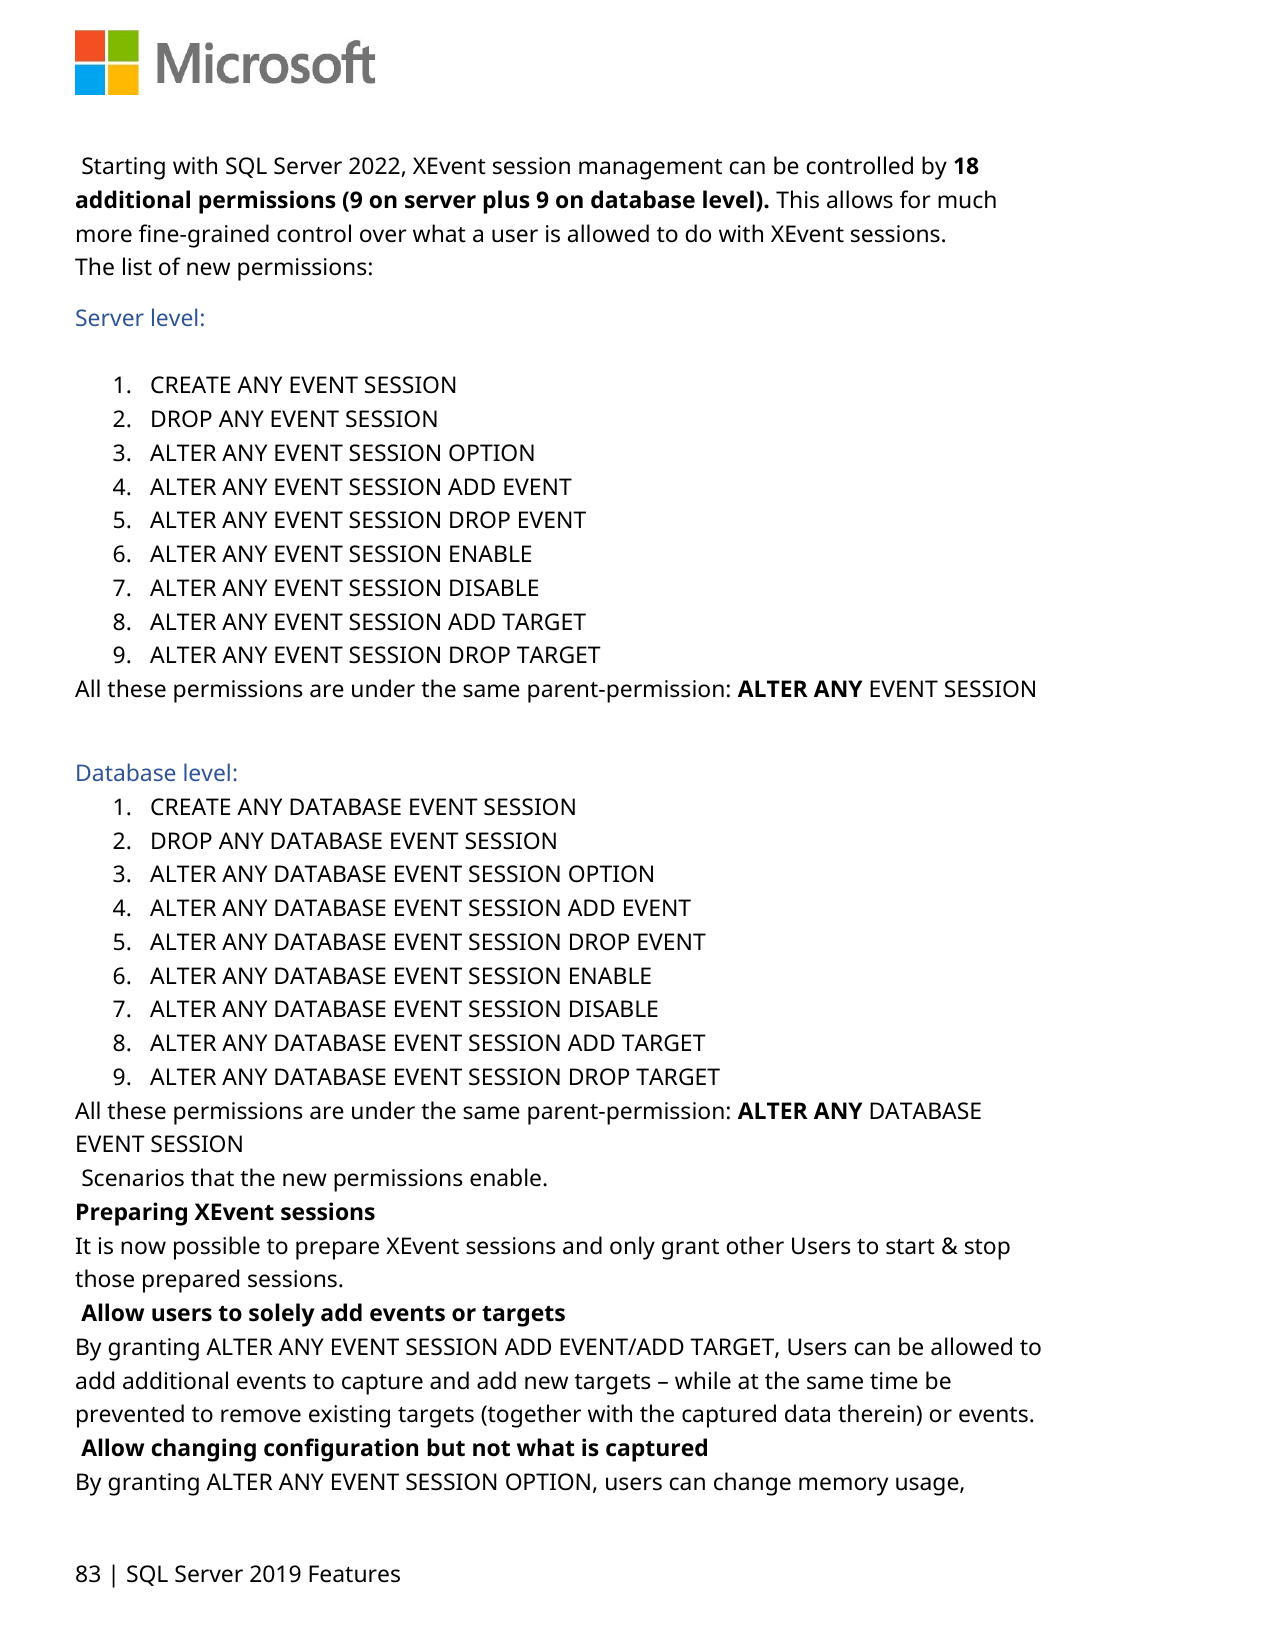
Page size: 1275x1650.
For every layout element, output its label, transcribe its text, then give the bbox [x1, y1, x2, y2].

text Starting with SQL Server 2022, XEvent session management can be controlled by 18 additional permissions (9 on server plus 9 on database level). This allows for much more fine-grained control over what a user is allowed to do with XEvent sessions. [75, 150, 1050, 249]
text The list of new permissions: [75, 251, 1050, 282]
list ALTER ANY DATABASE EVENT SESSION OPTION [112, 858, 1050, 889]
list CREATE ANY DATABASE EVENT SESSION [112, 791, 1050, 822]
text Preparing XEvent sessions It is now possible to prepare XEvent sessions and only grant other Users to start & stop those prepared sessions. [75, 1196, 1050, 1294]
list ALTER ANY EVENT SESSION ADD TARGET [112, 605, 1050, 637]
subtitle Database level: [75, 757, 1050, 788]
list ALTER ANY EVENT SESSION ADD EVENT [112, 470, 1050, 502]
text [75, 1432, 1050, 1497]
list ALTER ANY EVENT SESSION DROP TARGET [112, 639, 1050, 670]
list ALTER ANY DATABASE EVENT SESSION ENABLE [112, 959, 1050, 991]
text All these permissions are under the same parent-permission: ALTER ANY EVENT SESSION [75, 673, 1050, 704]
list ALTER ANY EVENT SESSION DROP EVENT [112, 504, 1050, 535]
list ALTER ANY EVENT SESSION DISABLE [112, 572, 1050, 603]
list DROP ANY EVENT SESSION [112, 403, 1050, 434]
subtitle Server level: [75, 302, 1050, 333]
list ALTER ANY DATABASE EVENT SESSION ADD EVENT [112, 892, 1050, 923]
list ALTER ANY DATABASE EVENT SESSION DROP EVENT [112, 926, 1050, 957]
list CREATE ANY EVENT SESSION [112, 369, 1050, 400]
list ALTER ANY EVENT SESSION OPTION [112, 437, 1050, 468]
list ALTER ANY DATABASE EVENT SESSION ADD TARGET [112, 1027, 1050, 1058]
text Scenarios that the new permissions enable. [75, 1162, 1050, 1193]
list ALTER ANY DATABASE EVENT SESSION DISABLE [112, 993, 1050, 1024]
list ALTER ANY EVENT SESSION ENABLE [112, 538, 1050, 569]
list ALTER ANY DATABASE EVENT SESSION DROP TARGET [112, 1061, 1050, 1092]
text All these permissions are under the same parent-permission: ALTER ANY DATABASE EVENT SESSION [75, 1094, 1050, 1159]
text Allow users to solely add events or targets By granting ALTER ANY EVENT SESSION ADD EVENT/ADD TARGET, Users can be allowed to add additional events to capture and add new targets – while at the same time be prevented to remove existing targets (together with the captured data therein) or events. [75, 1297, 1050, 1429]
picture [75, 30, 375, 95]
list DROP ANY DATABASE EVENT SESSION [112, 824, 1050, 856]
